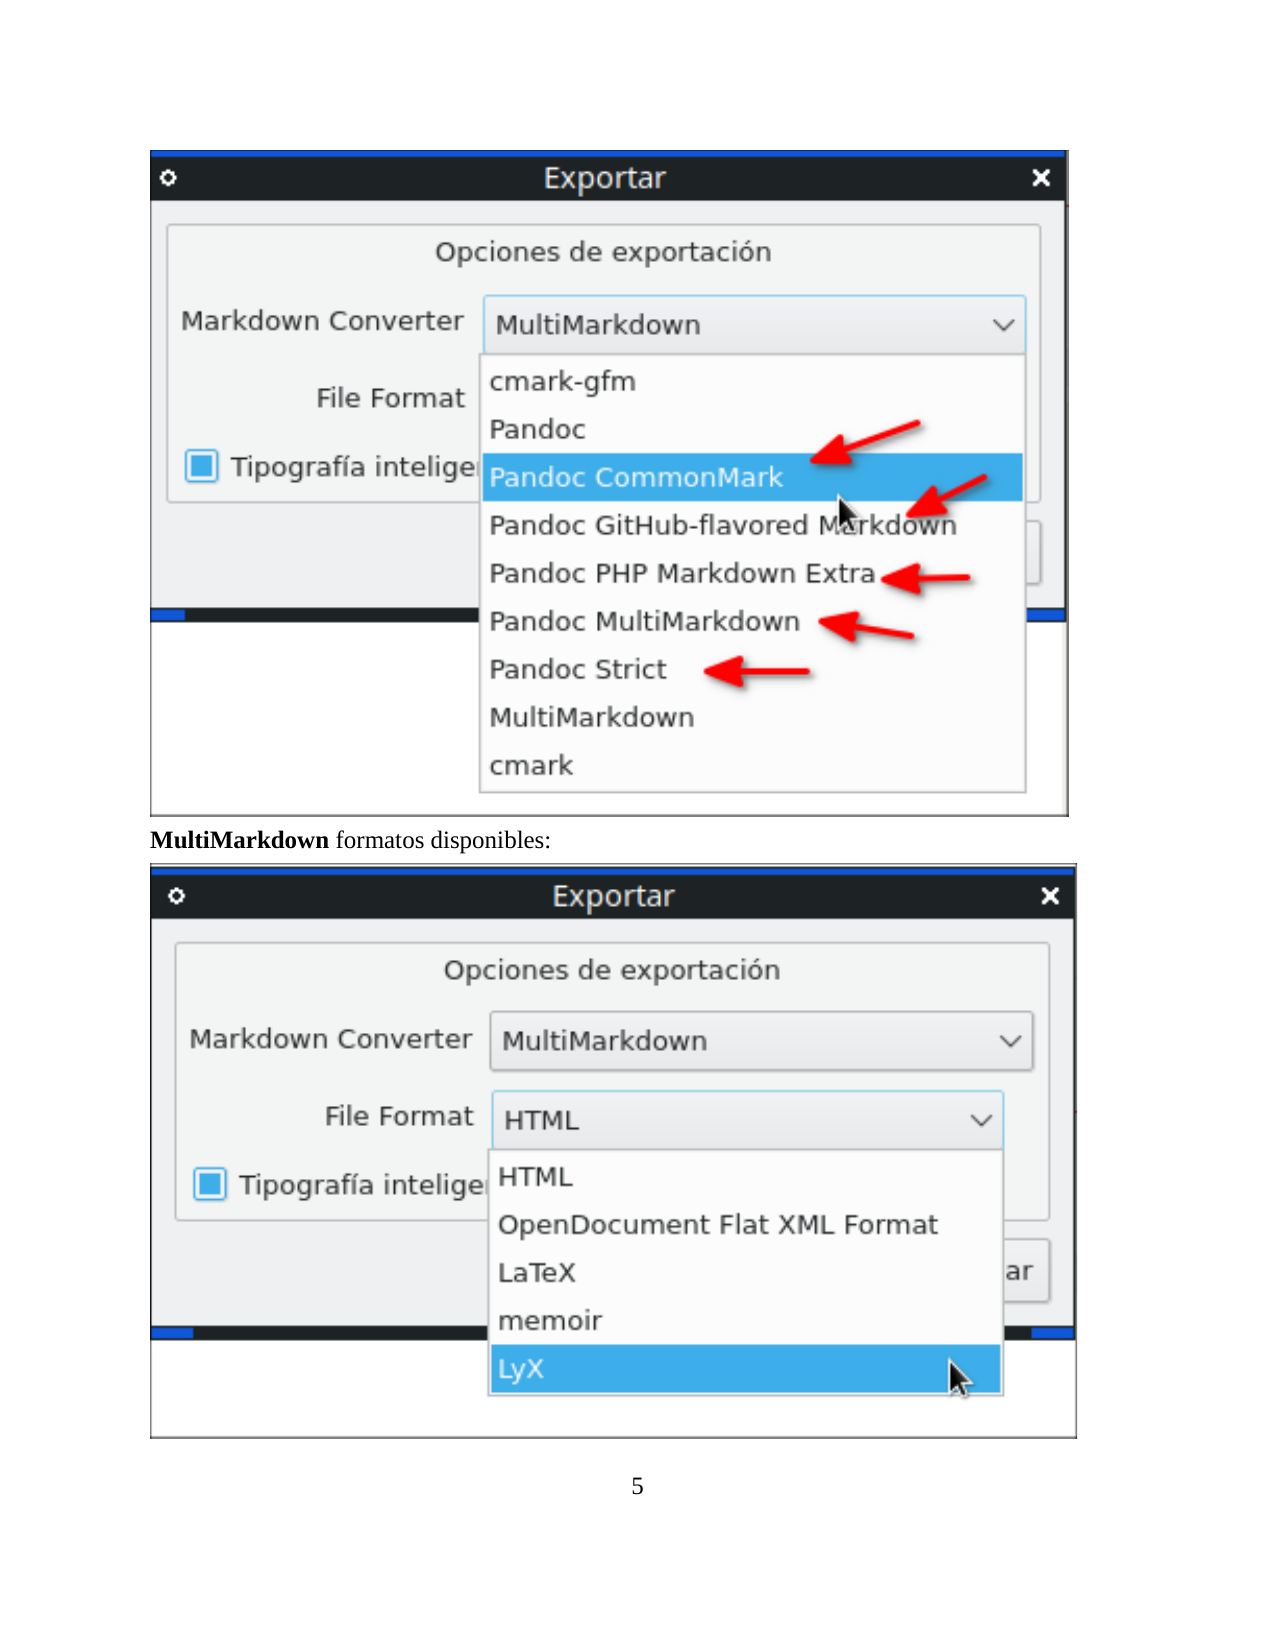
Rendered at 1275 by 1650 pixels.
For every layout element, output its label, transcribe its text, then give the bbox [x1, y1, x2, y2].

text MultiMarkdown formatos disponibles: [150, 826, 1125, 854]
picture [150, 863, 1078, 1439]
picture [150, 150, 1069, 817]
